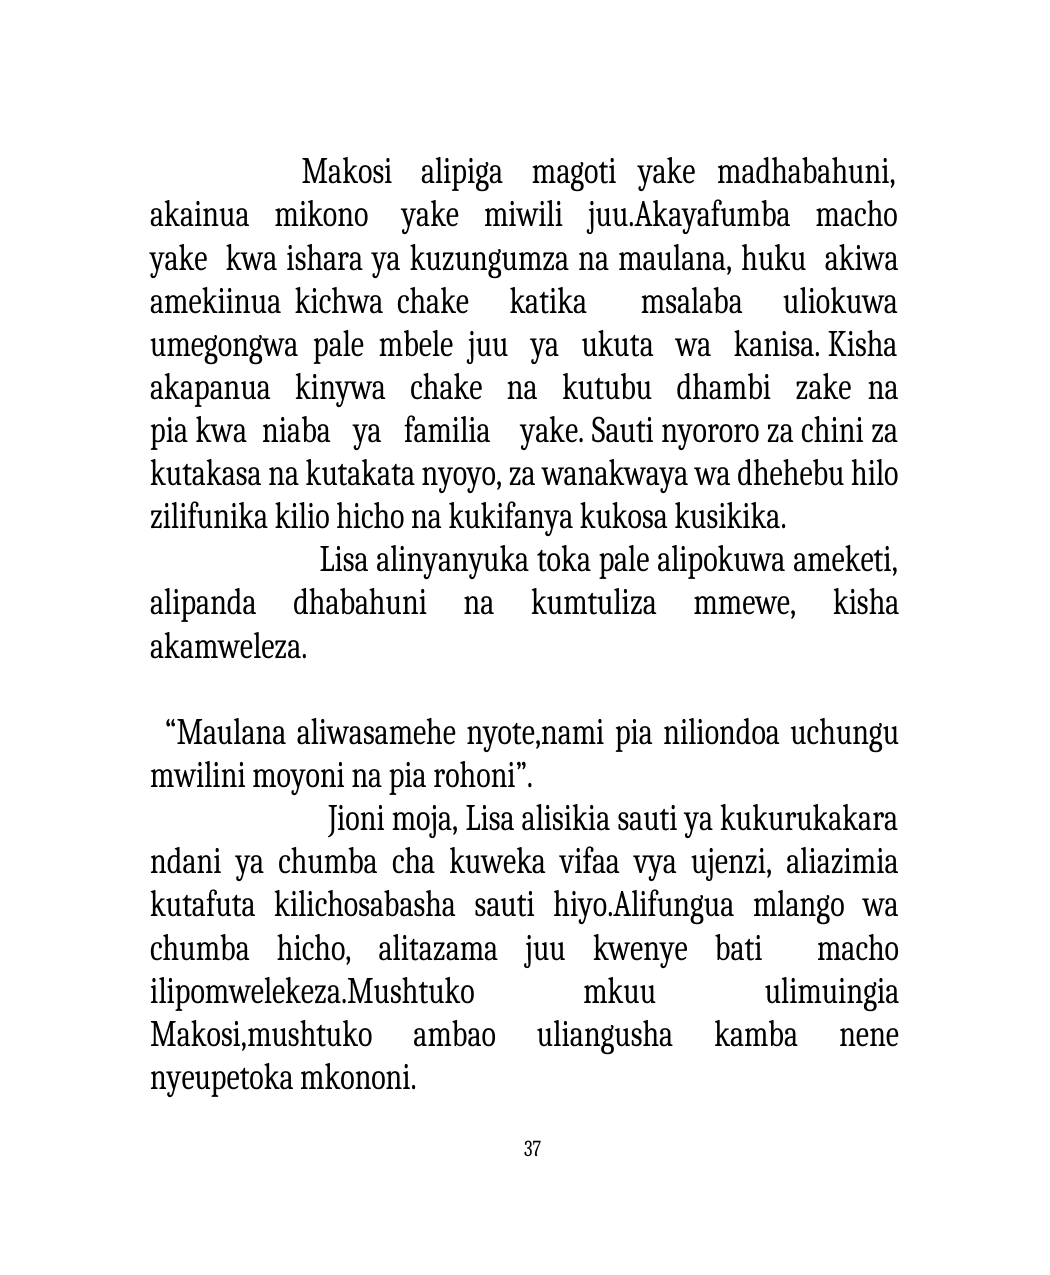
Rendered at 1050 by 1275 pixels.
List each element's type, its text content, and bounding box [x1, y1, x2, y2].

text Jioni moja, Lisa alisikia sauti ya kukurukakara ndani ya chumba cha kuweka vifaa vya ujenzi, aliazimia kutafuta kilichosabasha sauti hiyo.Alifungua mlango wa chumba hicho, alitazama juu kwenye bati macho ilipomwelekeza.Mushtuko mkuu ulimuingia Makosi,mushtuko ambao uliangusha kamba nene nyeupetoka mkononi. [150, 797, 900, 1099]
text Lisa alinyanyuka toka pale alipokuwa ameketi, alipanda dhabahuni na kumtuliza mmewe, kisha akamweleza. [150, 538, 900, 667]
text “Maulana aliwasamehe nyote,nami pia niliondoa uchungu mwilini moyoni na pia rohoni”. [150, 711, 900, 797]
text Makosi alipiga magoti yake madhabahuni, akainua mikono yake miwili juu.Akayafumba macho yake kwa ishara ya kuzungumza na maulana, huku akiwa amekiinua kichwa chake katika msalaba uliokuwa umegongwa pale mbele juu ya ukuta wa kanisa. Kisha akapanua kinywa chake na kutubu dhambi zake na pia kwa niaba ya familia yake. Sauti nyororo za chini za kutakasa na kutakata nyoyo, za wanakwaya wa dhehebu hilo zilifunika kilio hicho na kukifanya kukosa kusikika. [150, 150, 900, 538]
